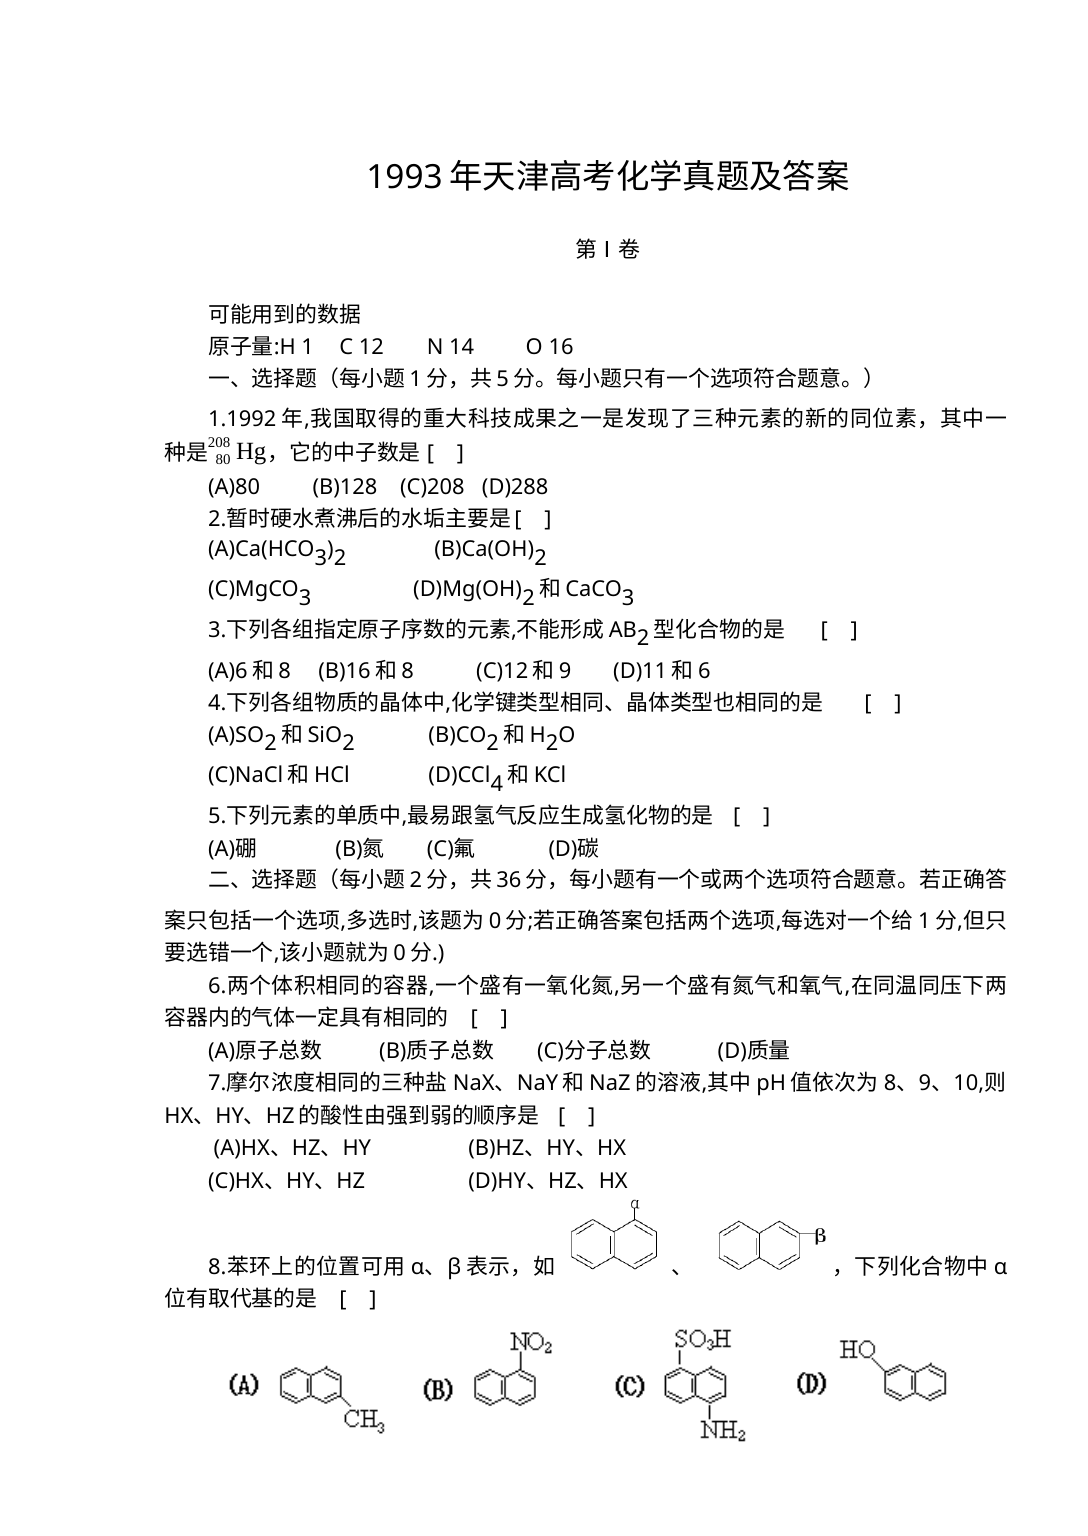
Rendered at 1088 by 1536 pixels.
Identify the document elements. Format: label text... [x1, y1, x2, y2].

text (A)HX、HZ、HY (B)HZ、HY、HX [164, 1129, 1007, 1162]
text 二、选择题（每小题2分，共36分，每小题有一个或两个选项符合题意。若正确答案只包括一个选项,多选时,该题为0分;若正确答案包括两个选项,每选对一个给1分,但只要选错一个,该小题就为0分.) [164, 862, 1007, 967]
text 可能用到的数据 [164, 296, 1007, 328]
text (A)SO2和SiO2 (B)CO2和H2O [164, 717, 1007, 757]
text (C)NaCl和HCl (D)CCl4和KCl [164, 757, 1007, 797]
text (C)MgCO3 (D)Mg(OH)2和CaCO3 [164, 571, 1007, 612]
text (C)HX、HY、HZ (D)HY、HZ、HX [164, 1162, 1007, 1194]
picture [793, 1336, 951, 1406]
text (A)80 (B)128 (C)208 (D)288 [164, 468, 1007, 500]
picture [418, 1328, 558, 1414]
picture [710, 1210, 832, 1275]
text 1.1992年,我国取得的重大科技成果之一是发现了三种元素的新的同位素，其中一种是，它的中子数是 [ ] [164, 401, 1007, 468]
text 第Ⅰ卷 [164, 231, 1007, 263]
text 2.暂时硬水煮沸后的水垢主要是 [ ] [164, 500, 1007, 533]
text 一、选择题（每小题1分，共5分。每小题只有一个选项符合题意。） [164, 361, 1007, 401]
text 4.下列各组物质的晶体中,化学键类型相同、晶体类型也相同的是 [ ] [164, 684, 1007, 717]
picture [227, 1360, 389, 1443]
picture [613, 1327, 750, 1443]
text 原子量:H 1 C 12 N 14 O 16 [164, 328, 1007, 361]
text 8.苯环上的位置可用α、β表示，如、 ，下列化合物中α位有取代基的是 [ ] [164, 1194, 1007, 1313]
text (A)6和8 (B)16和8 (C)12和9 (D)11和6 [164, 652, 1007, 684]
picture [555, 1194, 672, 1275]
text 5.下列元素的单质中,最易跟氢气反应生成氢化物的是 [ ] [164, 797, 1007, 830]
text 6.两个体积相同的容器,一个盛有一氧化氮,另一个盛有氮气和氧气,在同温同压下两容器内的气体一定具有相同的 [ ] [164, 967, 1007, 1032]
text (A)原子总数 (B)质子总数 (C)分子总数 (D)质量 [164, 1032, 1007, 1064]
text (A)Ca(HCO3)2 (B)Ca(OH)2 [164, 533, 1007, 571]
text 3.下列各组指定原子序数的元素,不能形成AB2型化合物的是 [ ] [164, 612, 1007, 652]
text (A)硼 (B)氮 (C)氟 (D)碳 [164, 830, 1007, 862]
text 1993年天津高考化学真题及答案 [164, 150, 1007, 198]
text 7.摩尔浓度相同的三种盐NaX、NaY和NaZ的溶液,其中pH值依次为8、9、10,则HX、HY、HZ的酸性由强到弱的顺序是 [ ] [164, 1064, 1007, 1129]
